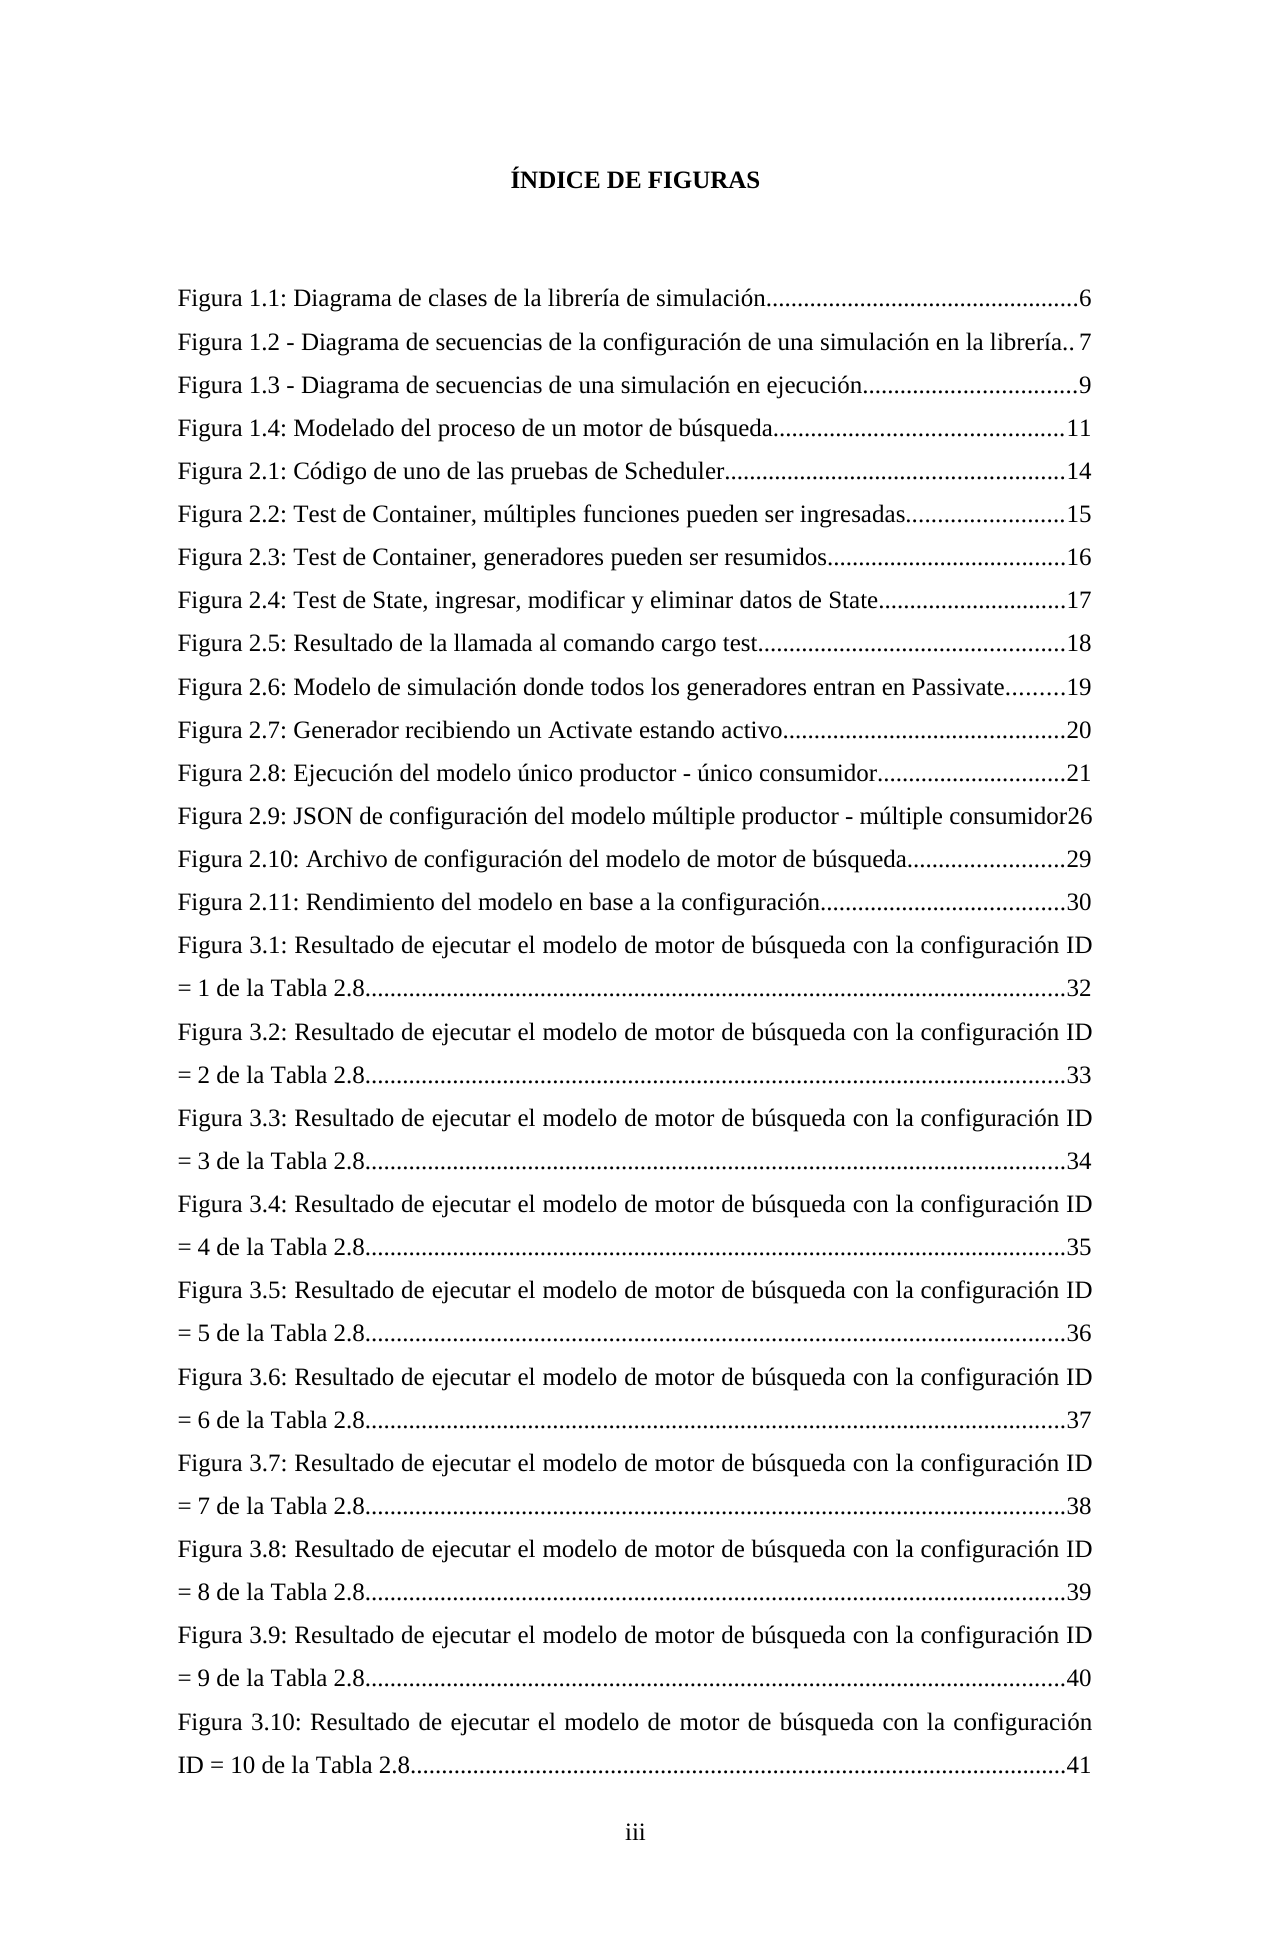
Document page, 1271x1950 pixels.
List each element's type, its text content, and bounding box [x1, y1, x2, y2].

text Figura 1.4: Modelado del proceso de un motor de búsqueda 11 [177, 413, 1094, 442]
text ÍNDICE DE FIGURAS [177, 165, 1094, 194]
text Figura 2.3: Test de Container, generadores pueden ser resumidos 16 [177, 542, 1094, 571]
text Figura 3.7: Resultado de ejecutar el modelo de motor de búsqueda con la configuración ID = 7 de la Tabla 2.8 38 [177, 1448, 1094, 1520]
text Figura 3.2: Resultado de ejecutar el modelo de motor de búsqueda con la configuración ID = 2 de la Tabla 2.8 33 [177, 1017, 1094, 1088]
text Figura 1.1: Diagrama de clases de la librería de simulación. 6 [177, 283, 1094, 312]
text Figura 3.10: Resultado de ejecutar el modelo de motor de búsqueda con la configuración ID = 10 de la Tabla 2.8 41 [177, 1707, 1094, 1778]
text Figura 2.4: Test de State, ingresar, modificar y eliminar datos de State 17 [177, 585, 1094, 614]
text Figura 2.9: JSON de configuración del modelo múltiple productor - múltiple consumidor 26 [177, 801, 1094, 830]
text Figura 2.11: Rendimiento del modelo en base a la configuración 30 [177, 887, 1094, 916]
text Figura 2.1: Código de uno de las pruebas de Scheduler. 14 [177, 456, 1094, 485]
text Figura 1.2 - Diagrama de secuencias de la configuración de una simulación en la librería. 7 [177, 327, 1094, 355]
text Figura 3.1: Resultado de ejecutar el modelo de motor de búsqueda con la configuración ID = 1 de la Tabla 2.8 32 [177, 930, 1094, 1002]
text Figura 1.3 - Diagrama de secuencias de una simulación en ejecución 9 [177, 370, 1094, 398]
text Figura 2.8: Ejecución del modelo único productor - único consumidor 21 [177, 758, 1094, 787]
text Figura 2.2: Test de Container, múltiples funciones pueden ser ingresadas 15 [177, 499, 1094, 528]
text Figura 3.4: Resultado de ejecutar el modelo de motor de búsqueda con la configuración ID = 4 de la Tabla 2.8 35 [177, 1189, 1094, 1261]
text Figura 2.5: Resultado de la llamada al comando cargo test 18 [177, 628, 1094, 657]
text Figura 3.5: Resultado de ejecutar el modelo de motor de búsqueda con la configuración ID = 5 de la Tabla 2.8 36 [177, 1275, 1094, 1347]
text Figura 2.10: Archivo de configuración del modelo de motor de búsqueda 29 [177, 844, 1094, 873]
text Figura 2.7: Generador recibiendo un Activate estando activo. 20 [177, 715, 1094, 743]
text Figura 3.6: Resultado de ejecutar el modelo de motor de búsqueda con la configuración ID = 6 de la Tabla 2.8 37 [177, 1362, 1094, 1433]
text Figura 3.8: Resultado de ejecutar el modelo de motor de búsqueda con la configuración ID = 8 de la Tabla 2.8 39 [177, 1534, 1094, 1606]
text Figura 3.3: Resultado de ejecutar el modelo de motor de búsqueda con la configuración ID = 3 de la Tabla 2.8 34 [177, 1103, 1094, 1175]
text Figura 3.9: Resultado de ejecutar el modelo de motor de búsqueda con la configuración ID = 9 de la Tabla 2.8 40 [177, 1620, 1094, 1692]
text Figura 2.6: Modelo de simulación donde todos los generadores entran en Passivate 19 [177, 672, 1094, 700]
